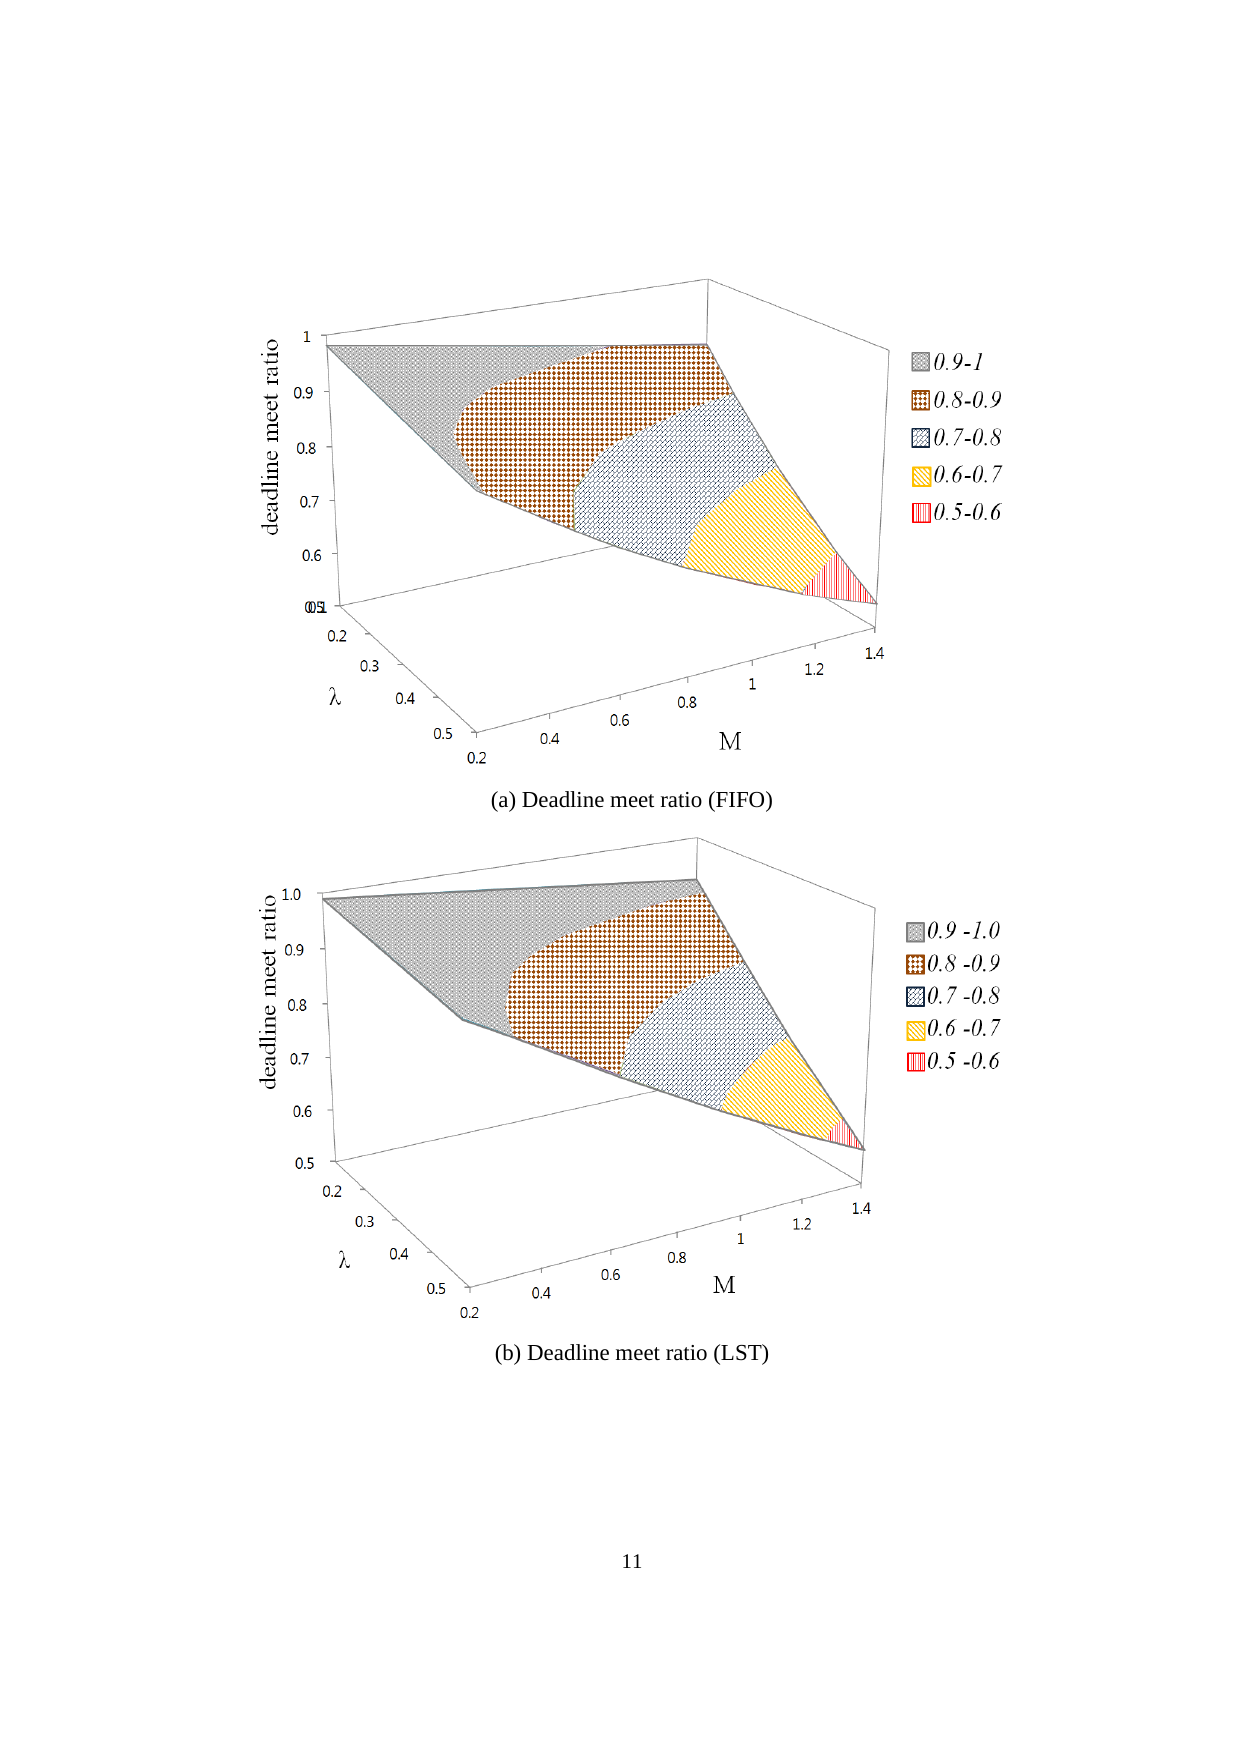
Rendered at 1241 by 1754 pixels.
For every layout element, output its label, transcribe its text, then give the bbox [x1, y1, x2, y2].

text (b) Deadline meet ratio (LST) [150, 1339, 1090, 1366]
text (a) Deadline meet ratio (FIFO) [150, 786, 1090, 812]
picture [248, 272, 1016, 774]
picture [248, 825, 1016, 1328]
